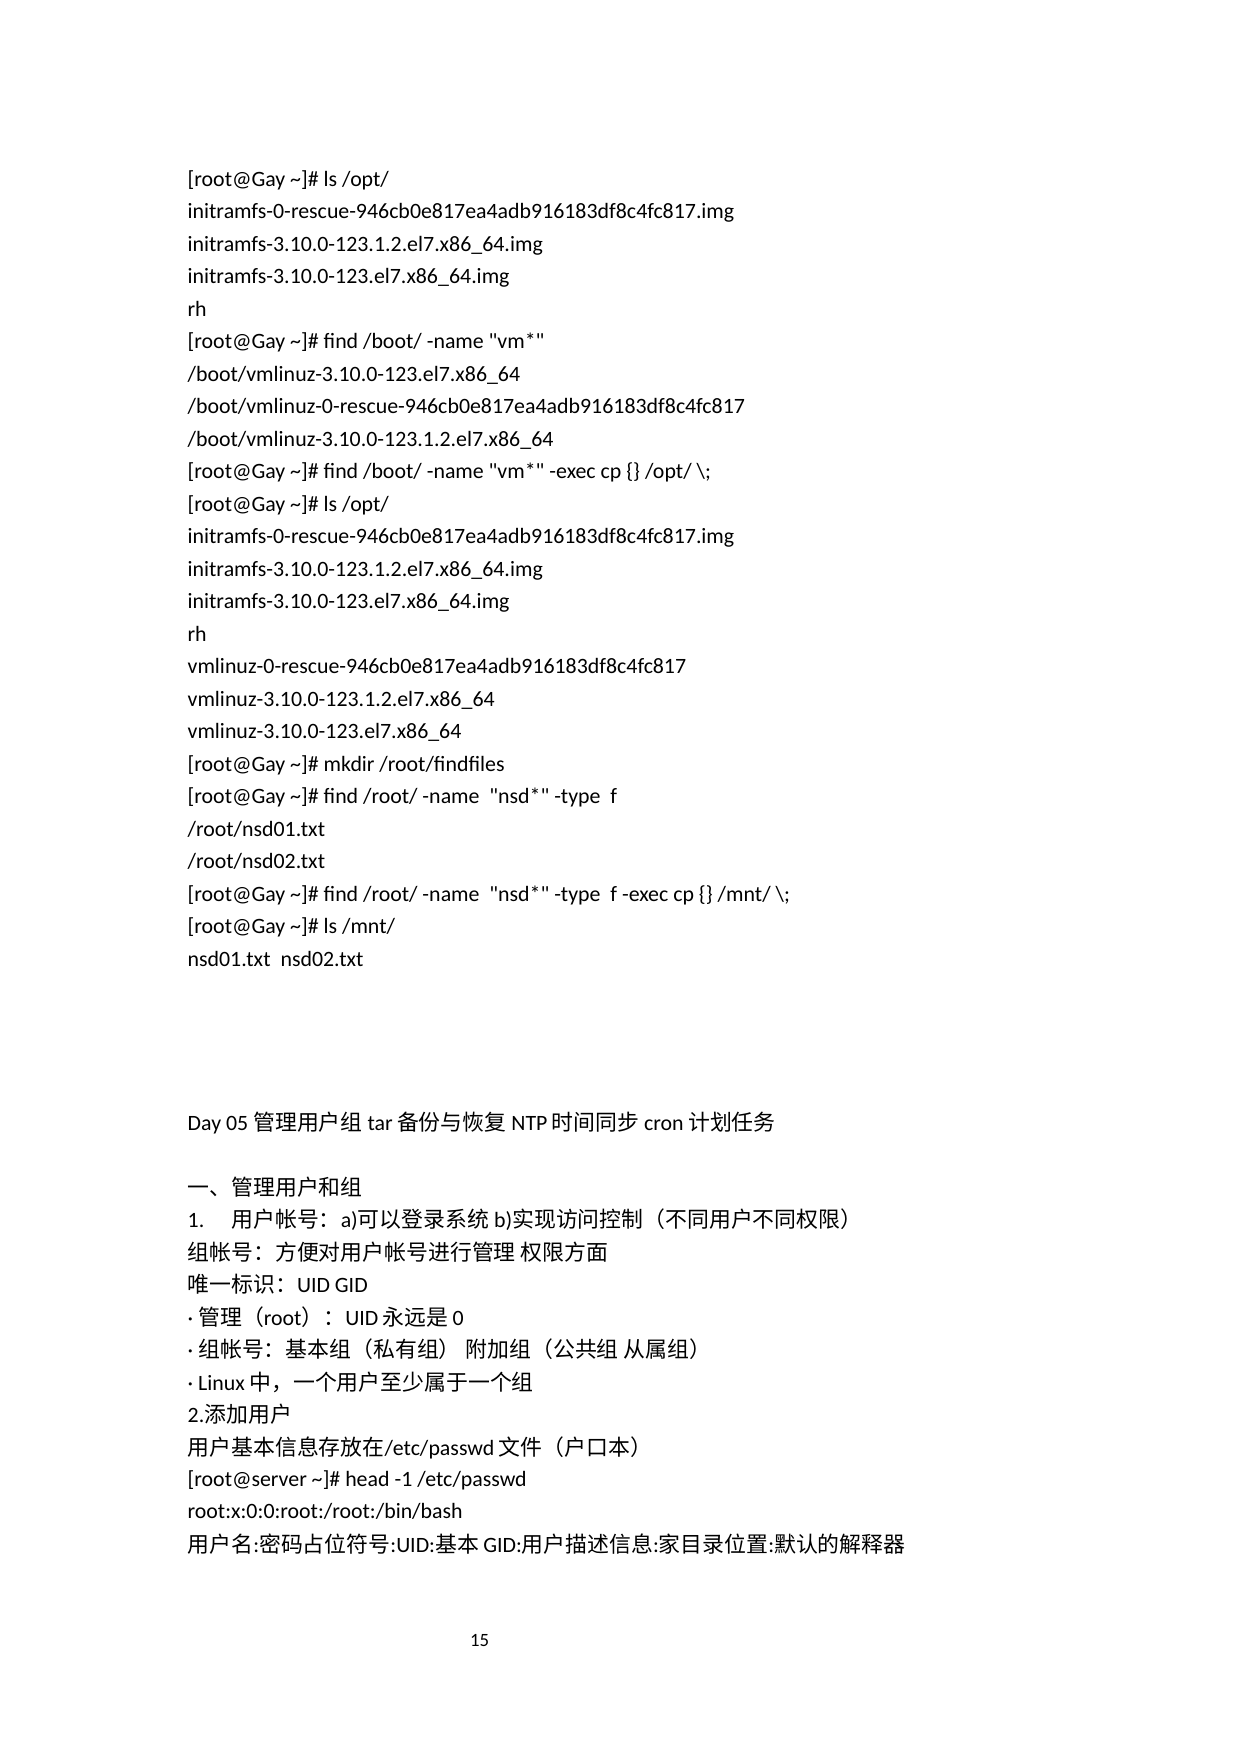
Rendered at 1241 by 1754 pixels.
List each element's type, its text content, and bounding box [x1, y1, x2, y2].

text [root@Gay ~]# mkdir /root/findfiles [187, 747, 1053, 779]
text rh [187, 617, 1053, 649]
text /boot/vmlinuz-0-rescue-946cb0e817ea4adb916183df8c4fc817 [187, 389, 1053, 422]
text Day 05 管理用户组 tar备份与恢复 NTP时间同步 cron计划任务 [187, 1104, 1053, 1137]
text initramfs-0-rescue-946cb0e817ea4adb916183df8c4fc817.img [187, 194, 1053, 227]
text nsd01.txt nsd02.txt [187, 942, 1053, 974]
text 2.添加用户 [187, 1397, 1053, 1429]
text 用户名:密码占位符号:UID:基本GID:用户描述信息:家目录位置:默认的解释器 [187, 1527, 1053, 1559]
text root:x:0:0:root:/root:/bin/bash [187, 1494, 1053, 1527]
text /boot/vmlinuz-3.10.0-123.el7.x86_64 [187, 357, 1053, 389]
text vmlinuz-3.10.0-123.1.2.el7.x86_64 [187, 682, 1053, 714]
text /root/nsd01.txt [187, 812, 1053, 844]
text [root@Gay ~]# find /root/ -name "nsd*" -type f [187, 779, 1053, 812]
text [root@Gay ~]# find /boot/ -name "vm*" -exec cp {} /opt/ \; [187, 454, 1053, 487]
text 1. 用户帐号：a)可以登录系统 b)实现访问控制（不同用户不同权限） [187, 1202, 1053, 1234]
text rh [187, 292, 1053, 324]
text initramfs-3.10.0-123.el7.x86_64.img [187, 584, 1053, 617]
text · 组帐号：基本组（私有组） 附加组（公共组 从属组） [187, 1332, 1053, 1364]
text vmlinuz-0-rescue-946cb0e817ea4adb916183df8c4fc817 [187, 649, 1053, 682]
text · Linux中，一个用户至少属于一个组 [187, 1364, 1053, 1397]
text [root@Gay ~]# find /root/ -name "nsd*" -type f -exec cp {} /mnt/ \; [187, 877, 1053, 909]
text [root@Gay ~]# ls /mnt/ [187, 909, 1053, 942]
text 用户基本信息存放在/etc/passwd文件（户口本） [187, 1429, 1053, 1462]
text initramfs-3.10.0-123.1.2.el7.x86_64.img [187, 227, 1053, 259]
text [root@Gay ~]# ls /opt/ [187, 162, 1053, 194]
text initramfs-3.10.0-123.1.2.el7.x86_64.img [187, 552, 1053, 584]
text initramfs-0-rescue-946cb0e817ea4adb916183df8c4fc817.img [187, 519, 1053, 552]
text 唯一标识：UID GID [187, 1267, 1053, 1299]
text 一、管理用户和组 [187, 1169, 1053, 1202]
text · 管理（root）：UID永远是0 [187, 1299, 1053, 1332]
text [root@Gay ~]# ls /opt/ [187, 487, 1053, 519]
text /root/nsd02.txt [187, 844, 1053, 877]
text [root@server ~]# head -1 /etc/passwd [187, 1462, 1053, 1494]
text [root@Gay ~]# find /boot/ -name "vm*" [187, 324, 1053, 357]
text /boot/vmlinuz-3.10.0-123.1.2.el7.x86_64 [187, 422, 1053, 454]
text initramfs-3.10.0-123.el7.x86_64.img [187, 259, 1053, 292]
text vmlinuz-3.10.0-123.el7.x86_64 [187, 714, 1053, 747]
text 组帐号：方便对用户帐号进行管理 权限方面 [187, 1234, 1053, 1267]
